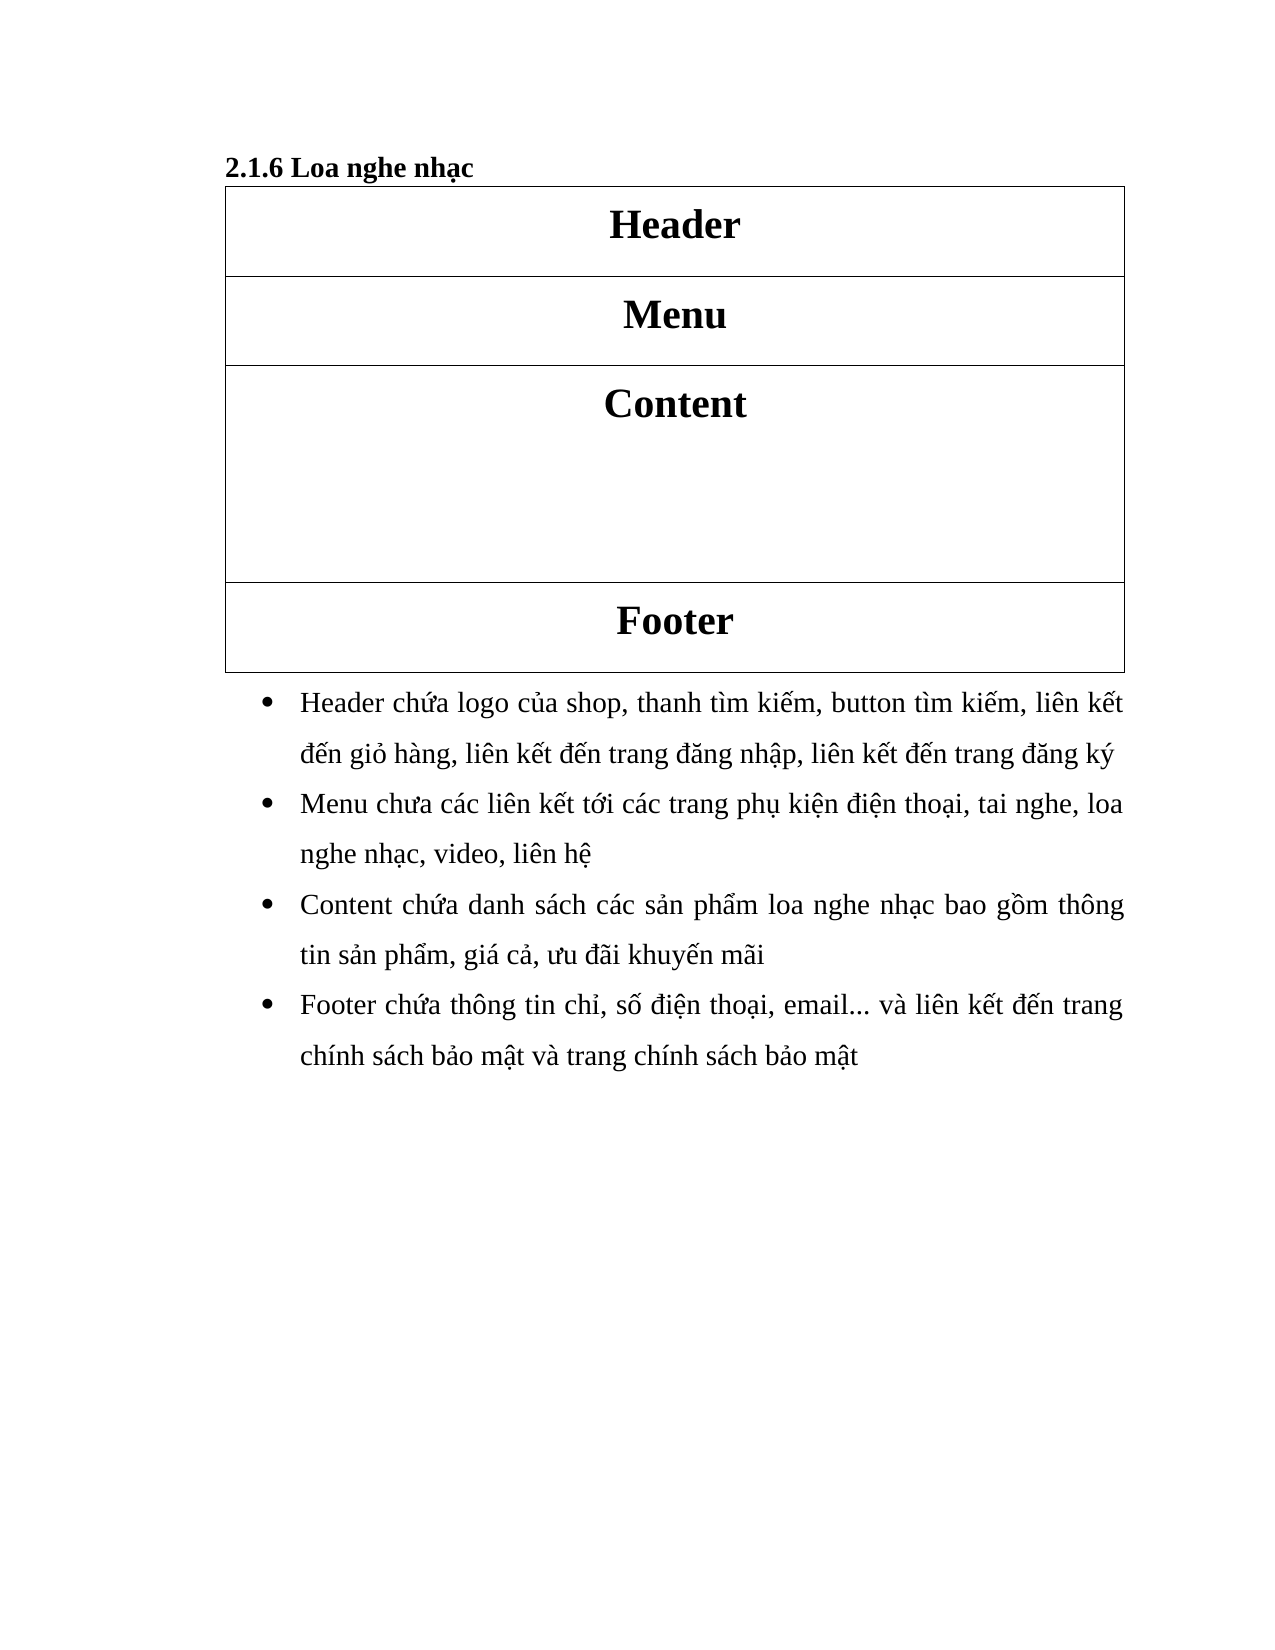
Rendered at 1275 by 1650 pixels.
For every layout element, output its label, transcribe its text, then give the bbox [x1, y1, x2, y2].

list Content chứa danh sách các sản phẩm loa nghe nhạc bao gồm thông tin sản phẩm, giá cả, ưu đãi khuyến mãi [262, 887, 1125, 971]
table_cell Footer [226, 583, 1124, 672]
table_cell Menu [226, 277, 1124, 365]
list Header chứa logo của shop, thanh tìm kiếm, button tìm kiếm, liên kết đến giỏ hàng, liên kết đến trang đăng nhập, liên kết đến trang đăng ký [262, 685, 1125, 769]
subtitle 2.1.6 Loa nghe nhạc [150, 150, 1125, 183]
table_header Header [226, 187, 1124, 276]
table_cell Content [226, 366, 1124, 582]
list Footer chứa thông tin chỉ, số điện thoại, email... và liên kết đến trang chính sách bảo mật và trang chính sách bảo mật [262, 987, 1125, 1071]
list Menu chưa các liên kết tới các trang phụ kiện điện thoại, tai nghe, loa nghe nhạc, video, liên hệ [262, 786, 1125, 870]
